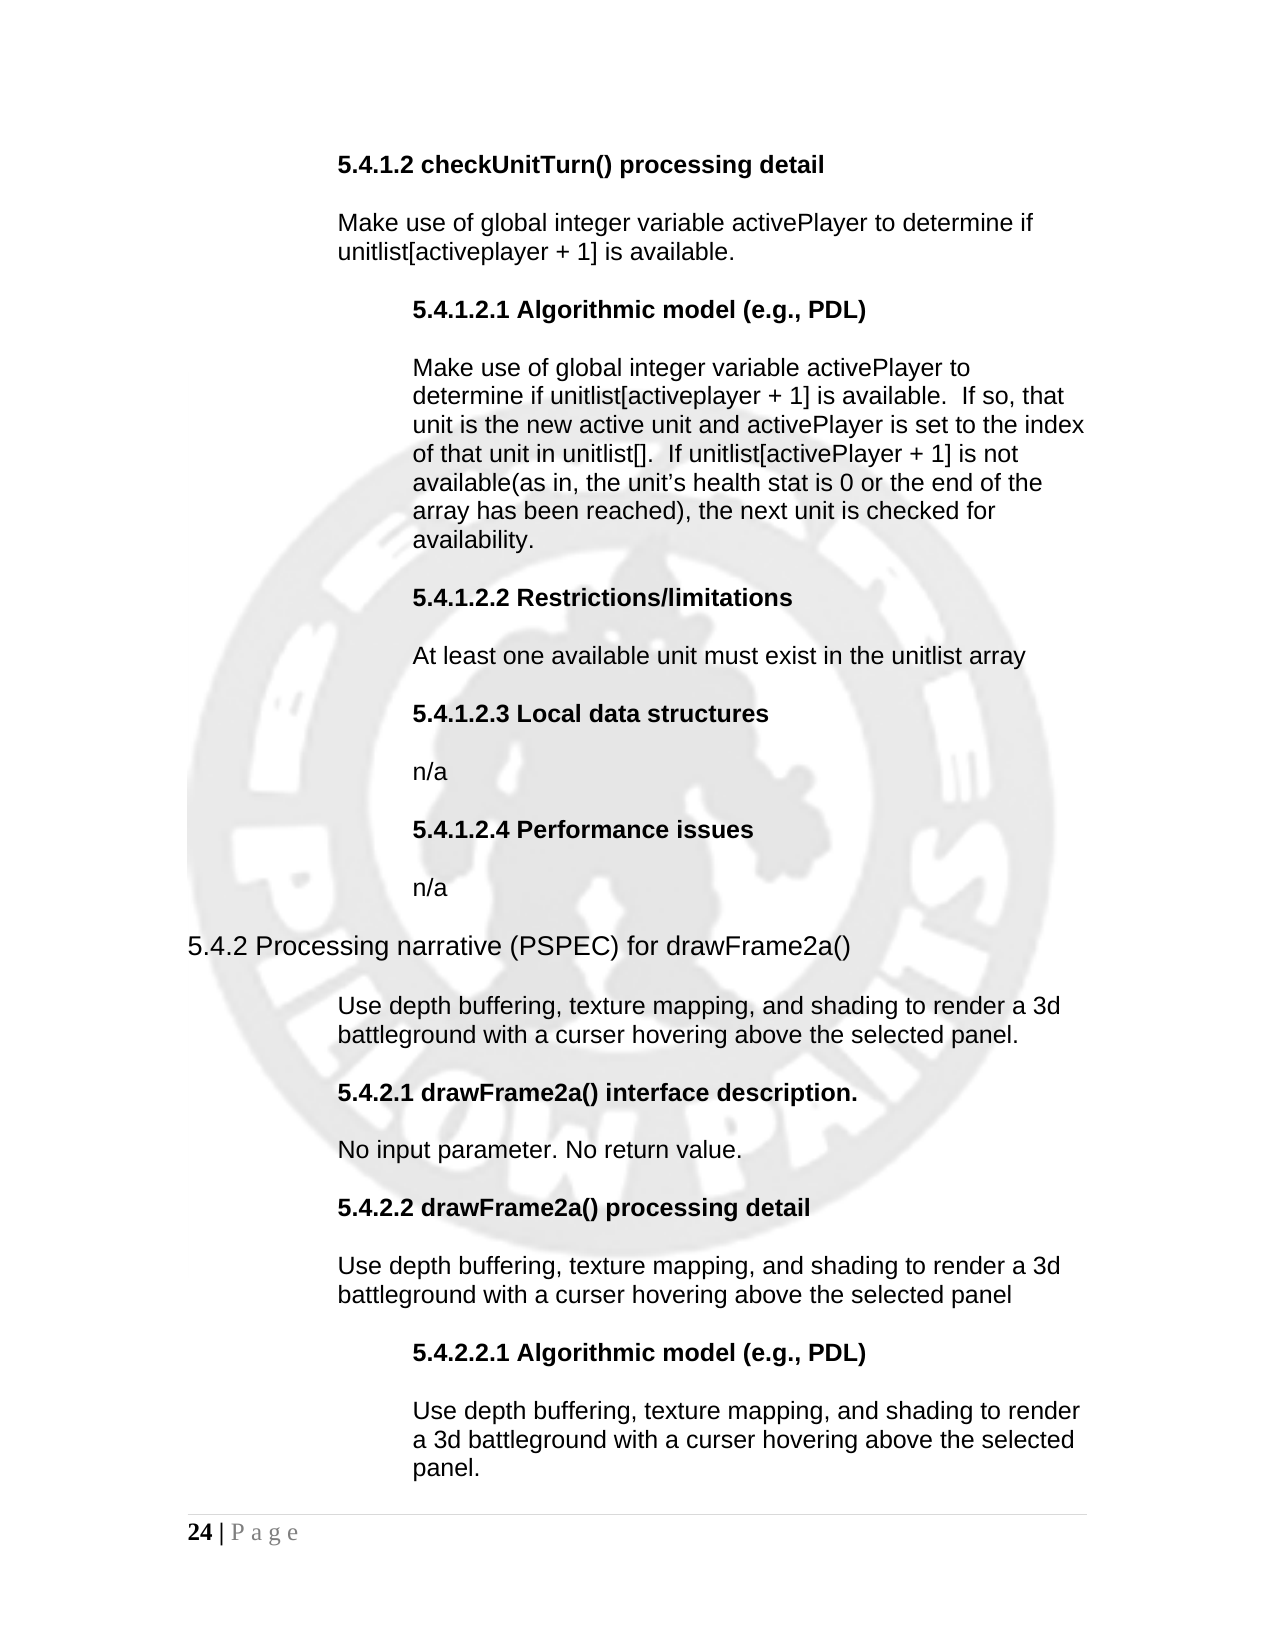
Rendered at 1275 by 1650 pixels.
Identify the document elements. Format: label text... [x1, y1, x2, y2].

text No input parameter. No return value. [337, 1135, 1087, 1164]
text Make use of global integer variable activePlayer to determine if unitlist[activeplayer + 1] is available. If so, that unit is the new active unit and activePlayer is set to the index of that unit in unitlist[]. If unitlist[activePlayer + 1] is not available(as in, the unit’s health stat is 0 or the end of the array has been reached), the next unit is checked for availability. [412, 352, 1087, 554]
text Make use of global integer variable activePlayer to determine if unitlist[activeplayer + 1] is available. [337, 208, 1087, 265]
text At least one available unit must exist in the unitlist array [412, 641, 1087, 669]
subtitle 5.4.2 Processing narrative (PSPEC) for drawFrame2a() [187, 930, 1087, 962]
text 5.4.1.2 checkUnitTurn() processing detail [337, 150, 1087, 179]
text 5.4.1.2.4 Performance issues [412, 814, 1087, 843]
text Use depth buffering, texture mapping, and shading to render a 3d battleground with a curser hovering above the selected panel. [337, 991, 1087, 1048]
text Use depth buffering, texture mapping, and shading to render a 3d battleground with a curser hovering above the selected panel [337, 1251, 1087, 1309]
text n/a [412, 872, 1087, 901]
text 5.4.2.1 drawFrame2a() interface description. [337, 1077, 1087, 1106]
text Use depth buffering, texture mapping, and shading to render a 3d battleground with a curser hovering above the selected panel. [412, 1396, 1087, 1482]
text 5.4.1.2.1 Algorithmic model (e.g., PDL) [412, 294, 1087, 323]
text 5.4.1.2.2 Restrictions/limitations [412, 583, 1087, 612]
text 5.4.1.2.3 Local data structures [412, 699, 1087, 727]
text 5.4.2.2.1 Algorithmic model (e.g., PDL) [412, 1338, 1087, 1367]
text 5.4.2.2 drawFrame2a() processing detail [337, 1193, 1087, 1222]
text n/a [412, 757, 1087, 785]
